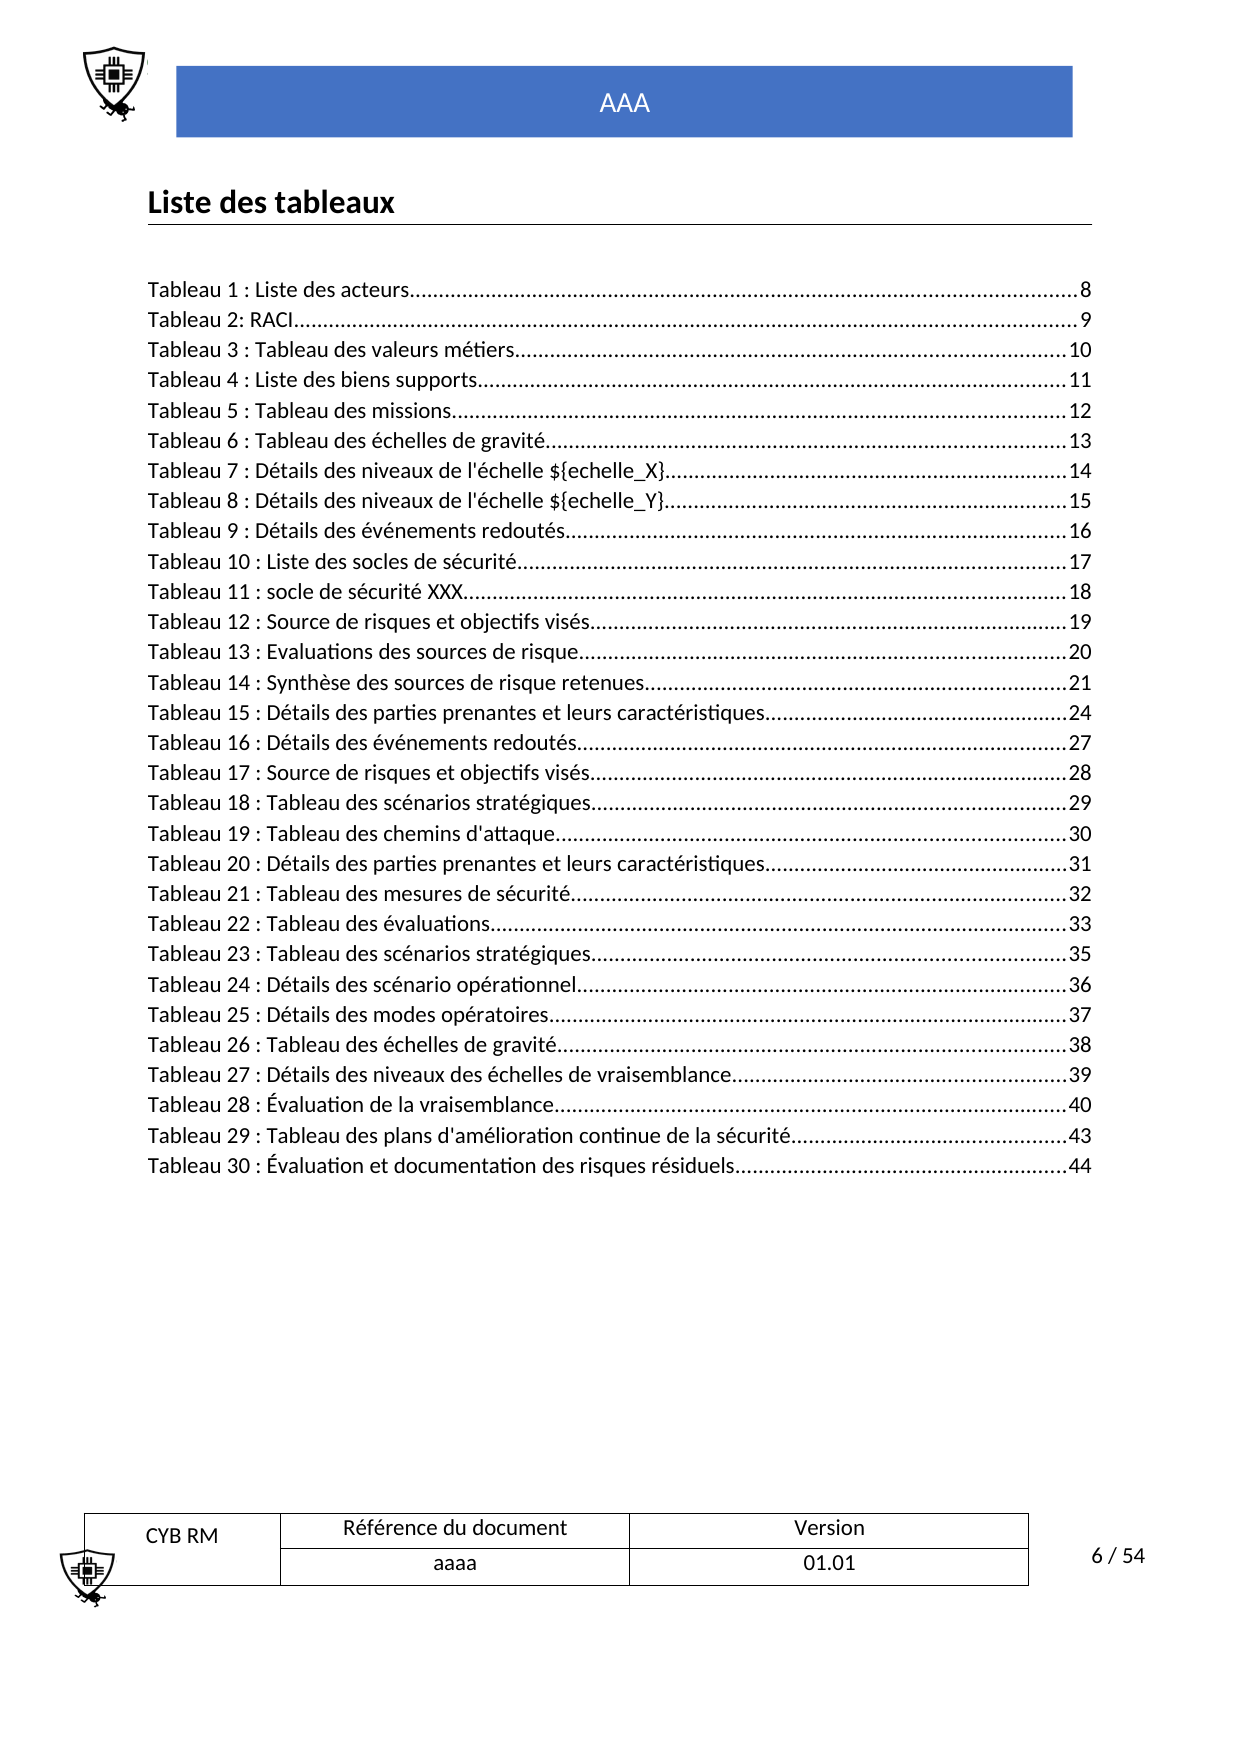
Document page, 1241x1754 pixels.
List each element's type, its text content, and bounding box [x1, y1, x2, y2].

text Tableau 27 : Détails des niveaux des échelles de vraisemblance 39 [148, 1060, 1092, 1088]
text Tableau 28 : Évaluation de la vraisemblance 40 [148, 1091, 1092, 1119]
text Tableau 9 : Détails des événements redoutés 16 [148, 517, 1092, 545]
text Tableau 3 : Tableau des valeurs métiers 10 [148, 335, 1092, 363]
text Tableau 15 : Détails des parties prenantes et leurs caractéristiques 24 [148, 698, 1092, 726]
text Tableau 2: RACI 9 [148, 305, 1092, 333]
picture [59, 1548, 117, 1609]
text Tableau 21 : Tableau des mesures de sécurité 32 [148, 879, 1092, 907]
text Tableau 14 : Synthèse des sources de risque retenues 21 [148, 668, 1092, 696]
text Tableau 13 : Evaluations des sources de risque 20 [148, 637, 1092, 666]
text Tableau 8 : Détails des niveaux de l'échelle ${echelle_Y} 15 [148, 486, 1092, 514]
text Liste des tableaux [148, 181, 1092, 224]
text Tableau 12 : Source de risques et objectifs visés 19 [148, 607, 1092, 635]
picture [85, 1548, 117, 1585]
text Tableau 22 : Tableau des évaluations 33 [148, 909, 1092, 937]
text Tableau 11 : socle de sécurité XXX 18 [148, 577, 1092, 605]
text Tableau 19 : Tableau des chemins d'attaque 30 [148, 819, 1092, 847]
text Tableau 6 : Tableau des échelles de gravité 13 [148, 426, 1092, 454]
text Tableau 29 : Tableau des plans d'amélioration continue de la sécurité 43 [148, 1121, 1092, 1149]
text Tableau 4 : Liste des biens supports 11 [148, 366, 1092, 394]
text Tableau 24 : Détails des scénario opérationnel 36 [148, 970, 1092, 998]
text Tableau 26 : Tableau des échelles de gravité 38 [148, 1030, 1092, 1058]
text Tableau 23 : Tableau des scénarios stratégiques 35 [148, 939, 1092, 968]
text Tableau 17 : Source de risques et objectifs visés 28 [148, 758, 1092, 786]
text Tableau 18 : Tableau des scénarios stratégiques 29 [148, 788, 1092, 817]
text Tableau 25 : Détails des modes opératoires 37 [148, 1000, 1092, 1028]
picture [82, 46, 148, 124]
text Tableau 20 : Détails des parties prenantes et leurs caractéristiques 31 [148, 849, 1092, 877]
text Tableau 10 : Liste des socles de sécurité 17 [148, 547, 1092, 575]
text Tableau 16 : Détails des événements redoutés 27 [148, 728, 1092, 756]
text Tableau 1 : Liste des acteurs 8 [148, 275, 1092, 303]
text Tableau 30 : Évaluation et documentation des risques résiduels 44 [148, 1151, 1092, 1179]
text Tableau 5 : Tableau des missions 12 [148, 396, 1092, 424]
text Tableau 7 : Détails des niveaux de l'échelle ${echelle_X} 14 [148, 456, 1092, 484]
